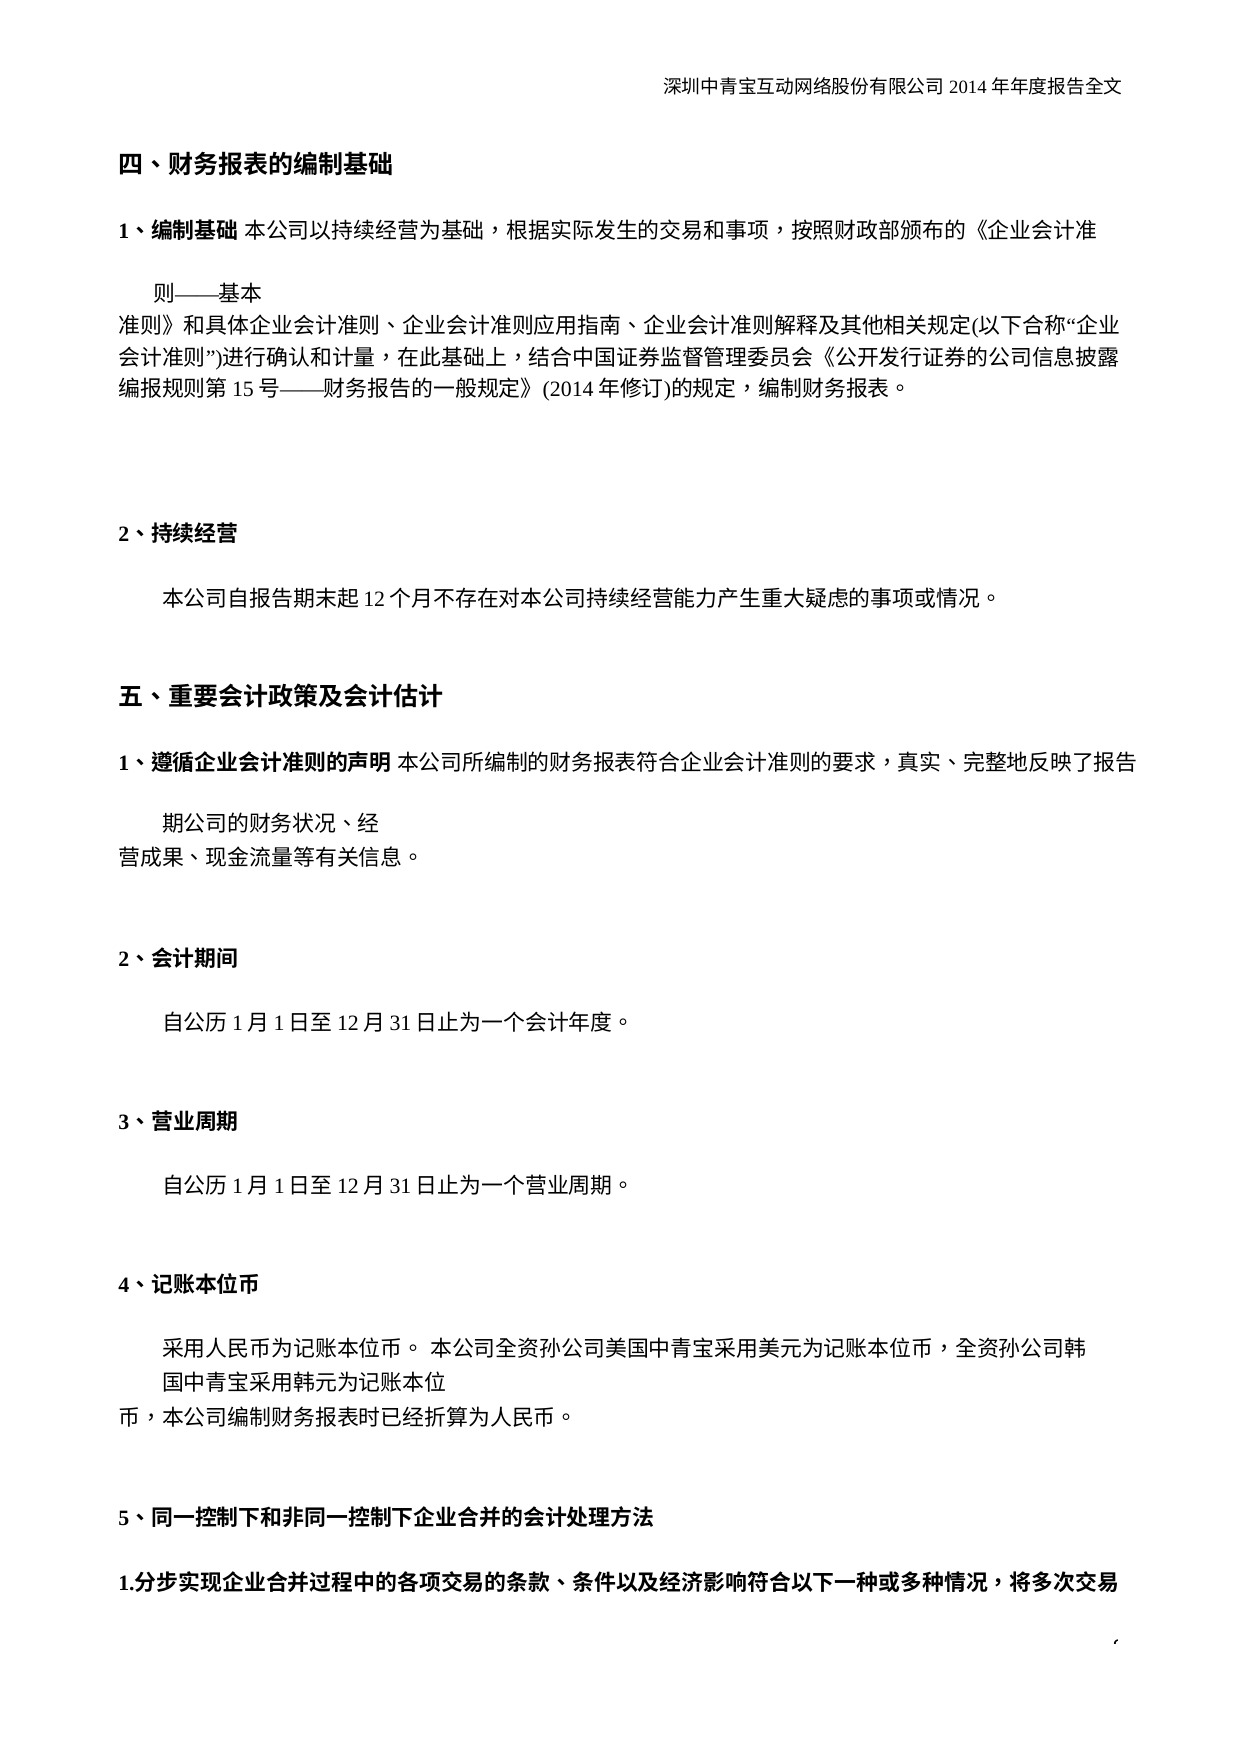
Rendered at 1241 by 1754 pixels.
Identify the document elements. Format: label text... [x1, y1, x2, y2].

text 1、遵循企业会计准则的声明 本公司所编制的财务报表符合企业会计准则的要求，真实、完整地反映了报告期公司的财务状况、经 [118, 715, 1138, 838]
text 自公历1月1日至12月31日止为一个营业周期。 [162, 1170, 1138, 1200]
subtitle 3、营业周期 [118, 1106, 1138, 1135]
subtitle 2、会计期间 [118, 942, 1138, 972]
subtitle 五、重要会计政策及会计估计 [118, 679, 1138, 713]
subtitle 4、记账本位币 [118, 1269, 1138, 1299]
subtitle 2、持续经营 [118, 518, 1138, 548]
text 准则》和具体企业会计准则、企业会计准则应用指南、企业会计准则解释及其他相关规定(以下合称“企业 会计准则”)进行确认和计量，在此基础上，结合中国证券监督管理委员会《公开发行证券的公司信息披露 编报规则第15号——财务报告的一般规定》(2014年修订)的规定，编制财务报表。 [118, 310, 1120, 403]
text 本公司自报告期末起12个月不存在对本公司持续经营能力产生重大疑虑的事项或情况。 [162, 583, 1138, 612]
subtitle 四、财务报表的编制基础 [118, 147, 1138, 181]
text 币，本公司编制财务报表时已经折算为人民币。 [118, 1401, 1138, 1431]
text 1、编制基础 本公司以持续经营为基础，根据实际发生的交易和事项，按照财政部颁布的《企业会计准则——基本 [118, 181, 1118, 308]
text 自公历1月1日至12月31日止为一个会计年度。 [162, 1007, 1138, 1037]
text 采用人民币为记账本位币。 本公司全资孙公司美国中青宝采用美元为记账本位币，全资孙公司韩国中青宝采用韩元为记账本位 [162, 1333, 1104, 1397]
subtitle 1.分步实现企业合并过程中的各项交易的条款、条件以及经济影响符合以下一种或多种情况，将多次交易 [118, 1566, 1138, 1596]
text 营成果、现金流量等有关信息。 [118, 842, 1138, 872]
subtitle 5、同一控制下和非同一控制下企业合并的会计处理方法 [118, 1502, 1138, 1532]
